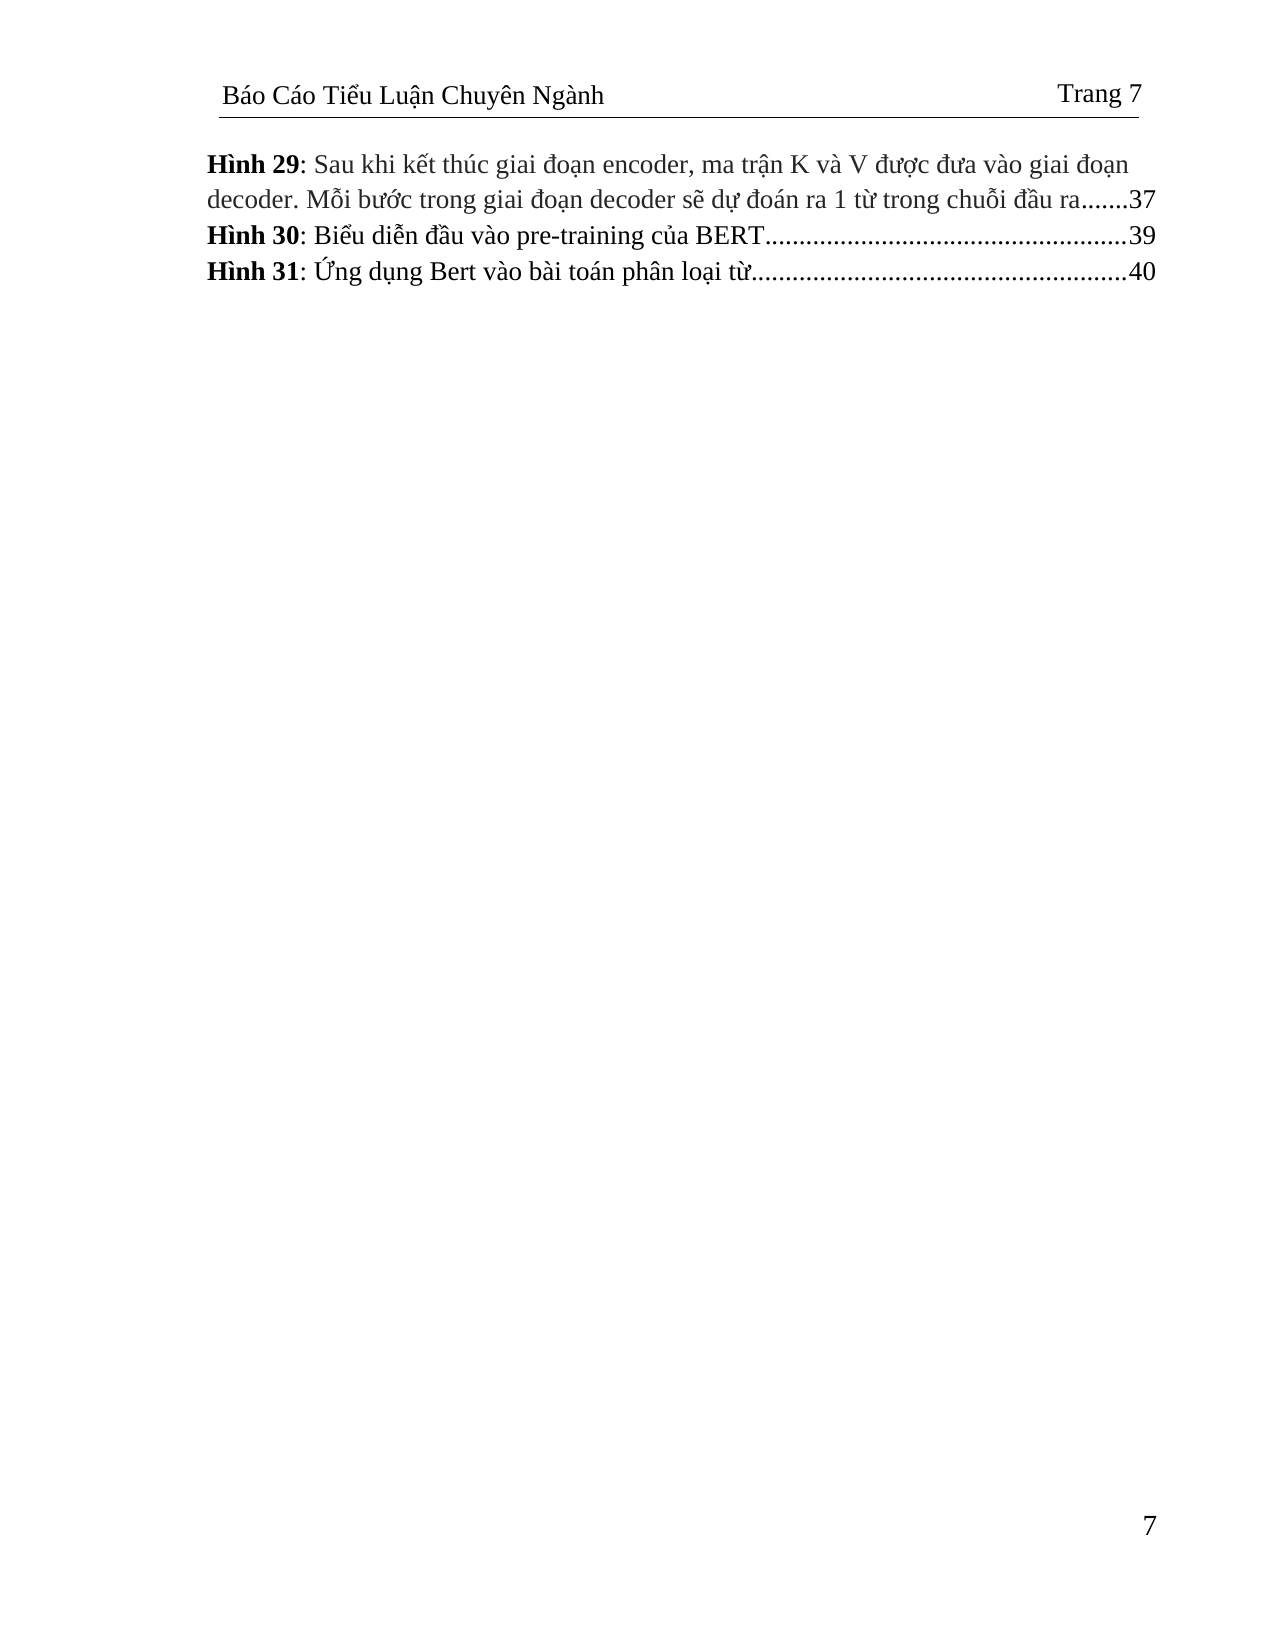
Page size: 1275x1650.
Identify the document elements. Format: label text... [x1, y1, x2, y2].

text Hình 31: Ứng dụng Bert vào bài toán phân loại từ 40 [751, 255, 1157, 286]
text Hình 31: Ứng dụng Bert vào bài toán phân loại từ 40 [207, 255, 314, 286]
text Hình 30: Biểu diễn đầu vào pre-training của BERT 39 [207, 219, 1157, 250]
text Hình 29: Sau khi kết thúc giai đoạn encoder, ma trận K và V được đưa vào giai đoạn decoder. Mỗi bước trong giai đoạn decoder sẽ dự đoán ra 1 từ trong chuỗi đầu ra 37 [207, 148, 1157, 214]
